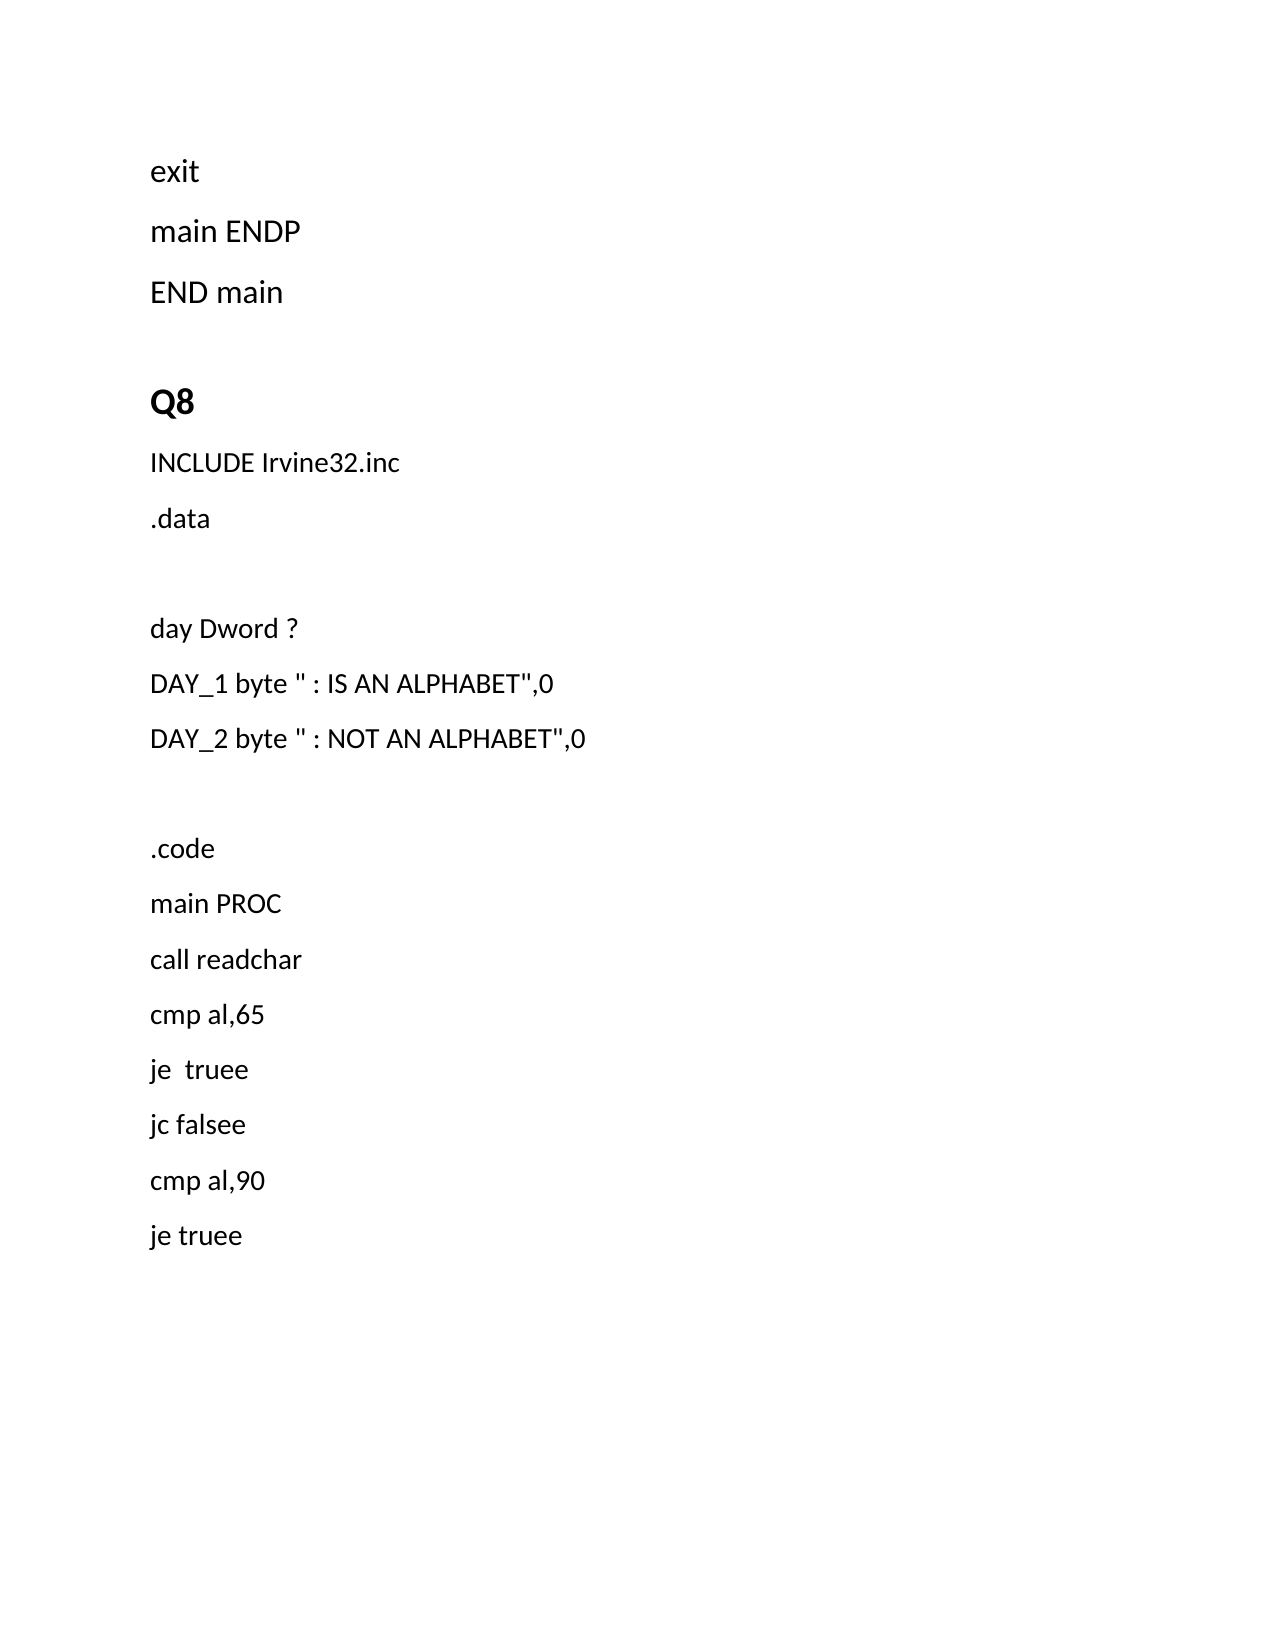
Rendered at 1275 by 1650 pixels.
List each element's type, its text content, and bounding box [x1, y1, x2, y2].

text Q8 [150, 378, 1273, 424]
text main ENDP END main [150, 211, 303, 312]
text .code [150, 830, 1273, 866]
text DAY_1 byte " : IS AN ALPHABET",0 DAY_2 byte " : NOT AN ALPHABET",0 [150, 665, 586, 756]
text main PROC call readchar cmp al,65 [150, 886, 304, 1032]
text je truee jc falsee cmp al,90 je truee [150, 1051, 267, 1252]
text day Dword ? [150, 610, 1273, 645]
text .data [150, 500, 1273, 535]
text exit [150, 150, 1273, 191]
text INCLUDE Irvine32.inc [150, 444, 1273, 480]
